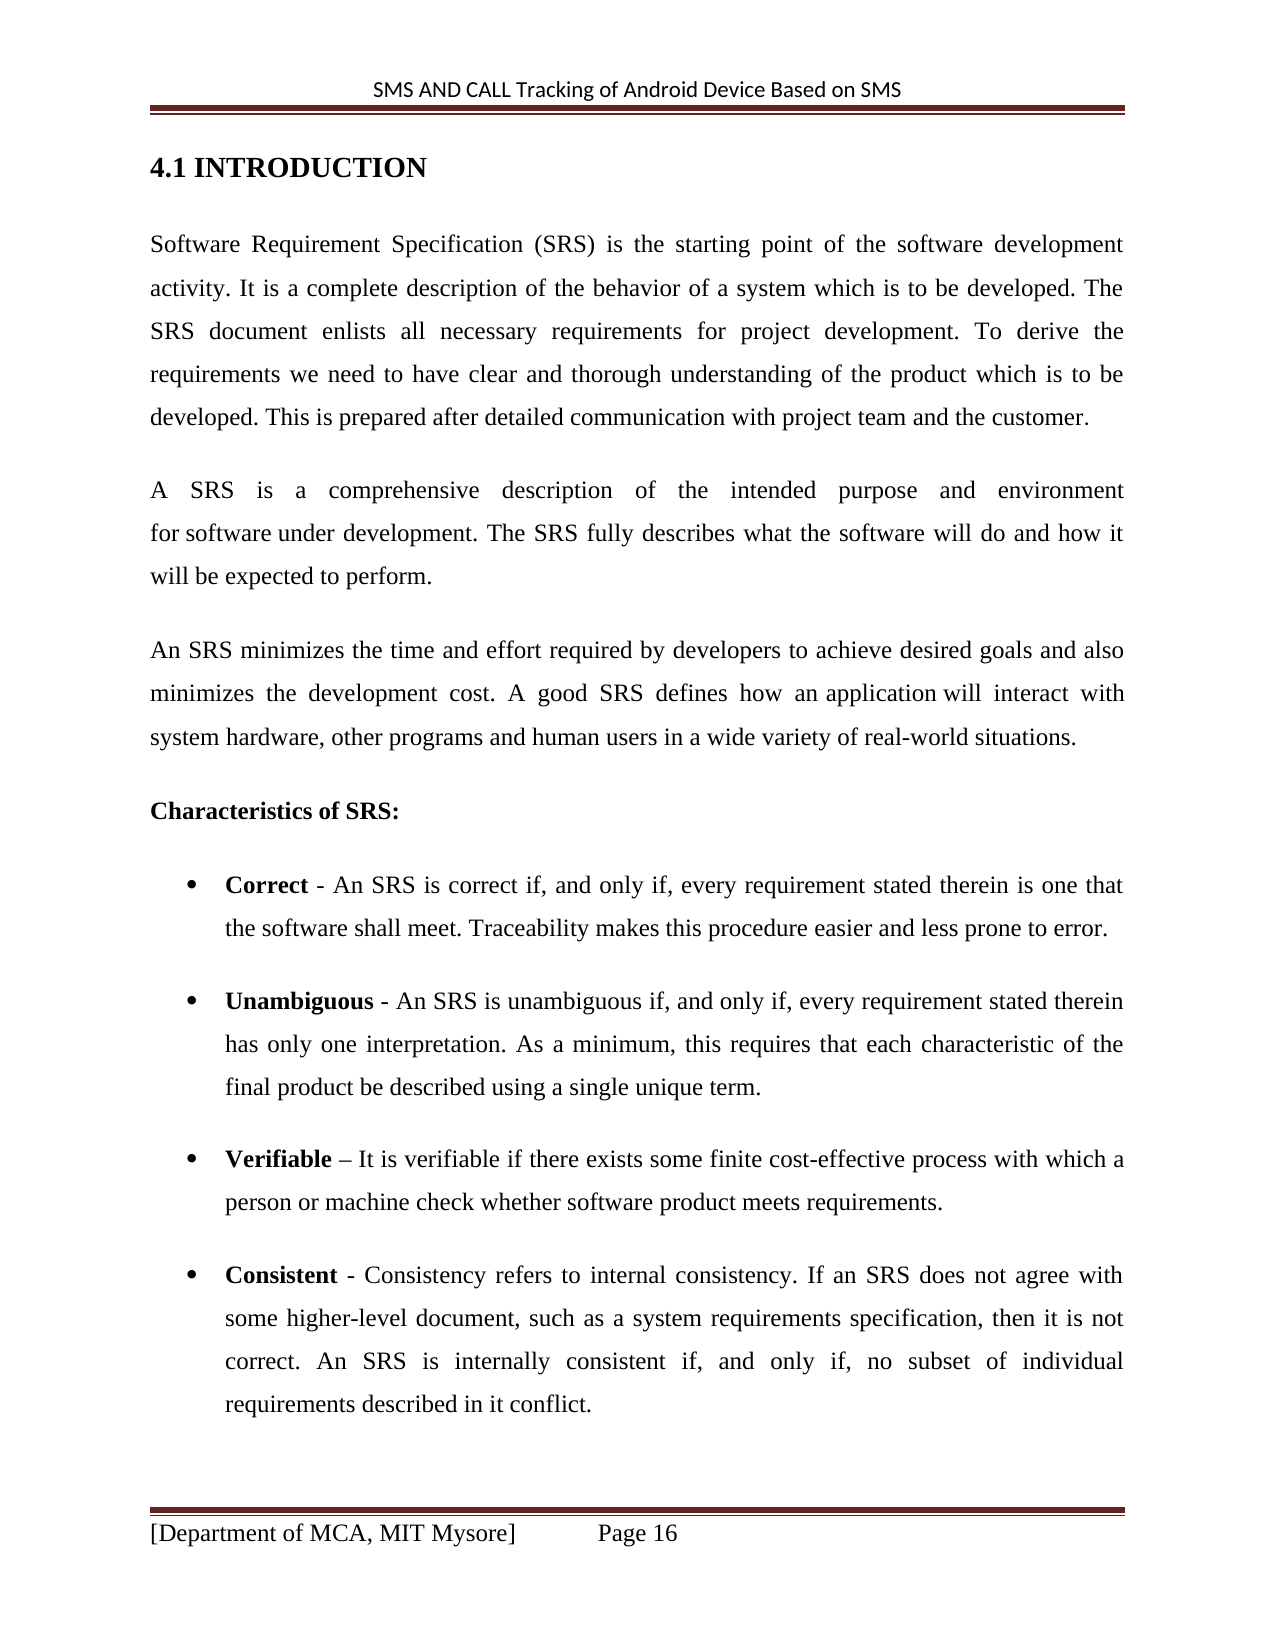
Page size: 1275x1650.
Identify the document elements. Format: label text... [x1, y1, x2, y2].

text An SRS minimizes the time and effort required by developers to achieve desired goals and also minimizes the development cost. A good SRS defines how an application will interact with system hardware, other programs and human users in a wide variety of real-world situations. [150, 635, 1125, 750]
text Characteristics of SRS: [150, 796, 1125, 825]
list Unambiguous - An SRS is unambiguous if, and only if, every requirement stated therein has only one interpretation. As a minimum, this requires that each characteristic of the final product be described using a single unique term. [187, 986, 1125, 1101]
subtitle 4.1 INTRODUCTION [150, 150, 1125, 183]
text Software Requirement Specification (SRS) is the starting point of the software development activity. It is a complete description of the behavior of a system which is to be developed. The SRS document enlists all necessary requirements for project development. To derive the requirements we need to have clear and thorough understanding of the product which is to be developed. This is prepared after detailed communication with project team and the customer. [150, 229, 1125, 431]
list Verifiable – It is verifiable if there exists some finite cost-effective process with which a person or machine check whether software product meets requirements. [187, 1144, 1125, 1216]
list Correct - An SRS is correct if, and only if, every requirement stated therein is one that the software shall meet. Traceability makes this procedure easier and less prone to error. [187, 870, 1125, 942]
text A SRS is a comprehensive description of the intended purpose and environment for software under development. The SRS fully describes what the software will do and how it will be expected to perform. [150, 475, 1125, 590]
list Consistent - Consistency refers to internal consistency. If an SRS does not agree with some higher-level document, such as a system requirements specification, then it is not correct. An SRS is internally consistent if, and only if, no subset of individual requirements described in it conflict. [187, 1260, 1125, 1418]
